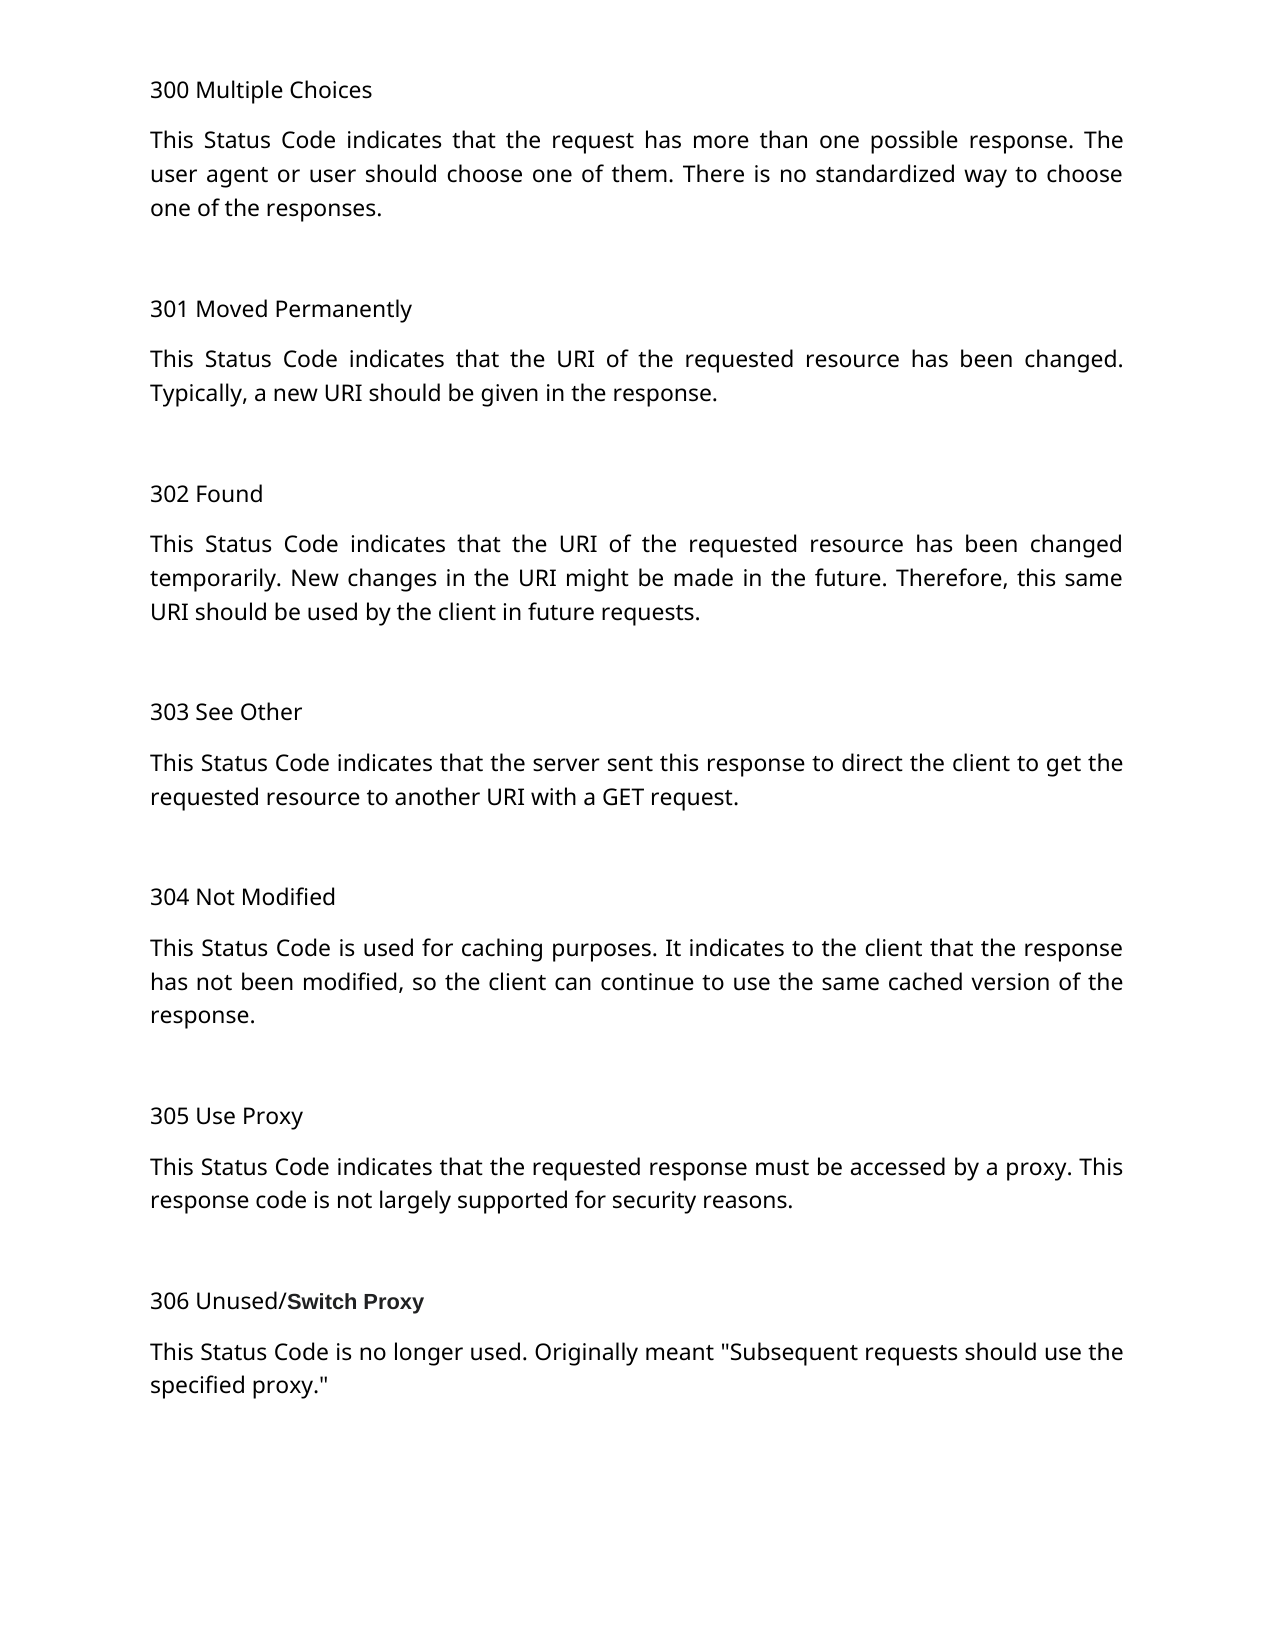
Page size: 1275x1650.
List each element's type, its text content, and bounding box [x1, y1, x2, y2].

text 302 Found [150, 478, 1125, 509]
text This Status Code indicates that the URI of the requested resource has been changed temporarily. New changes in the URI might be made in the future. Therefore, this same URI should be used by the client in future requests. [150, 528, 1125, 627]
text This Status Code indicates that the requested response must be accessed by a proxy. This response code is not largely supported for security reasons. [150, 1151, 1125, 1216]
text This Status Code indicates that the URI of the requested resource has been changed. Typically, a new URI should be given in the response. [150, 343, 1125, 408]
text This Status Code indicates that the request has more than one possible response. The user agent or user should choose one of them. There is no standardized way to choose one of the responses. [150, 124, 1125, 223]
text 300 Multiple Choices [150, 74, 1125, 105]
text 305 Use Proxy [150, 1100, 1125, 1131]
text 306 Unused/Switch Proxy [150, 1285, 1125, 1316]
text This Status Code is used for caching purposes. It indicates to the client that the response has not been modified, so the client can continue to use the same cached version of the response. [150, 932, 1125, 1031]
text 304 Not Modified [150, 881, 1125, 913]
text 301 Moved Permanently [150, 293, 1125, 324]
text 303 See Other [150, 696, 1125, 728]
text This Status Code is no longer used. Originally meant "Subsequent requests should use the specified proxy." [150, 1336, 1125, 1401]
text This Status Code indicates that the server sent this response to direct the client to get the requested resource to another URI with a GET request. [150, 747, 1125, 812]
